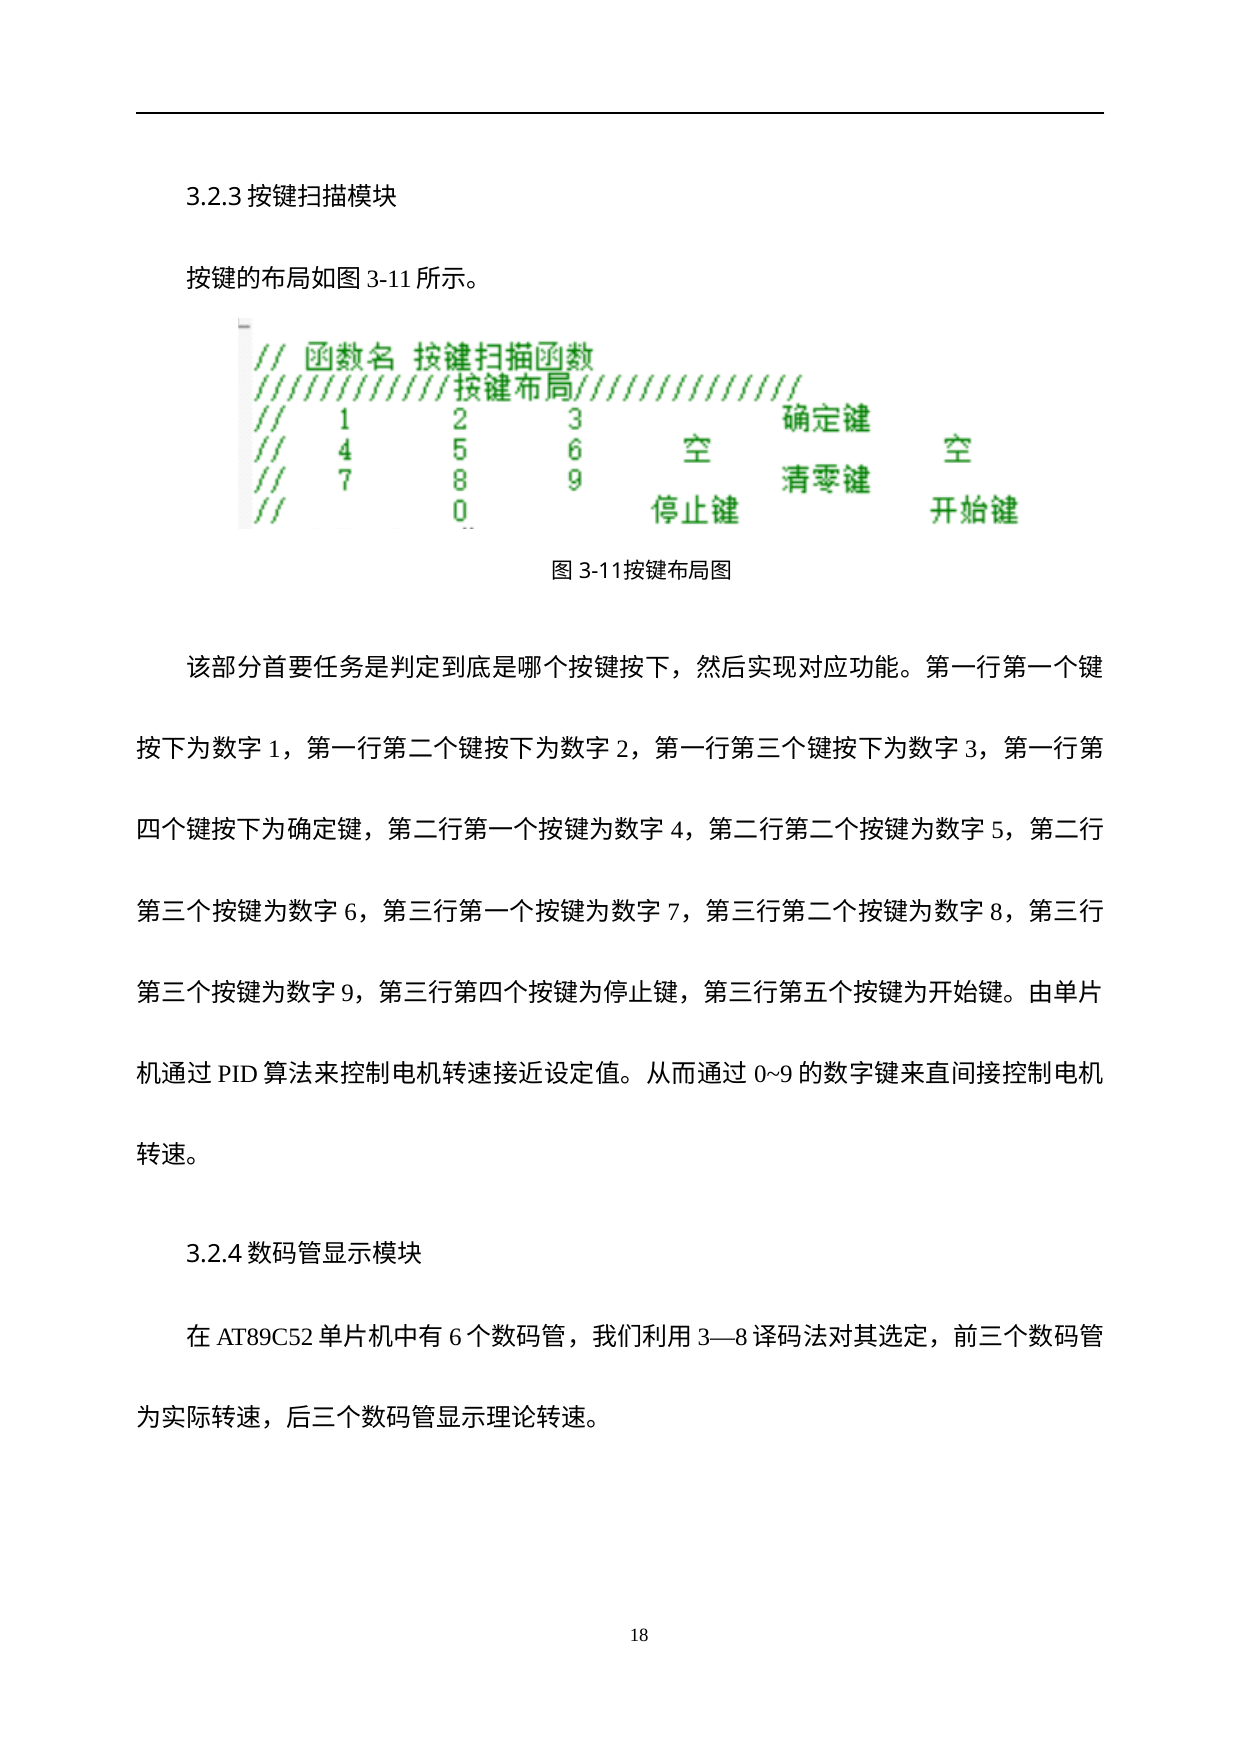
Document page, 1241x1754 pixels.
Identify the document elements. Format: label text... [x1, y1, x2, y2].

text 3.2.3按键扫描模块 [136, 162, 1104, 227]
text 3.2.4数码管显示模块 [136, 1219, 1104, 1284]
picture [238, 318, 1053, 529]
text 该部分首要任务是判定到底是哪个按键按下，然后实现对应功能。第一行第一个键按下为数字1，第一行第二个键按下为数字2，第一行第三个键按下为数字3，第一行第四个键按下为确定键，第二行第一个按键为数字4，第二行第二个按键为数字5，第二行第三个按键为数字6，第三行第一个按键为数字7，第三行第二个按键为数字8，第三行第三个按键为数字9，第三行第四个按键为停止键，第三行第五个按键为开始键。由单片机通过PID算法来控制电机转速接近设定值。从而通过0~9的数字键来直间接控制电机转速。 [136, 633, 1104, 1185]
text 在AT89C52单片机中有6个数码管，我们利用3—8译码法对其选定，前三个数码管为实际转速，后三个数码管显示理论转速。 [136, 1302, 1104, 1448]
